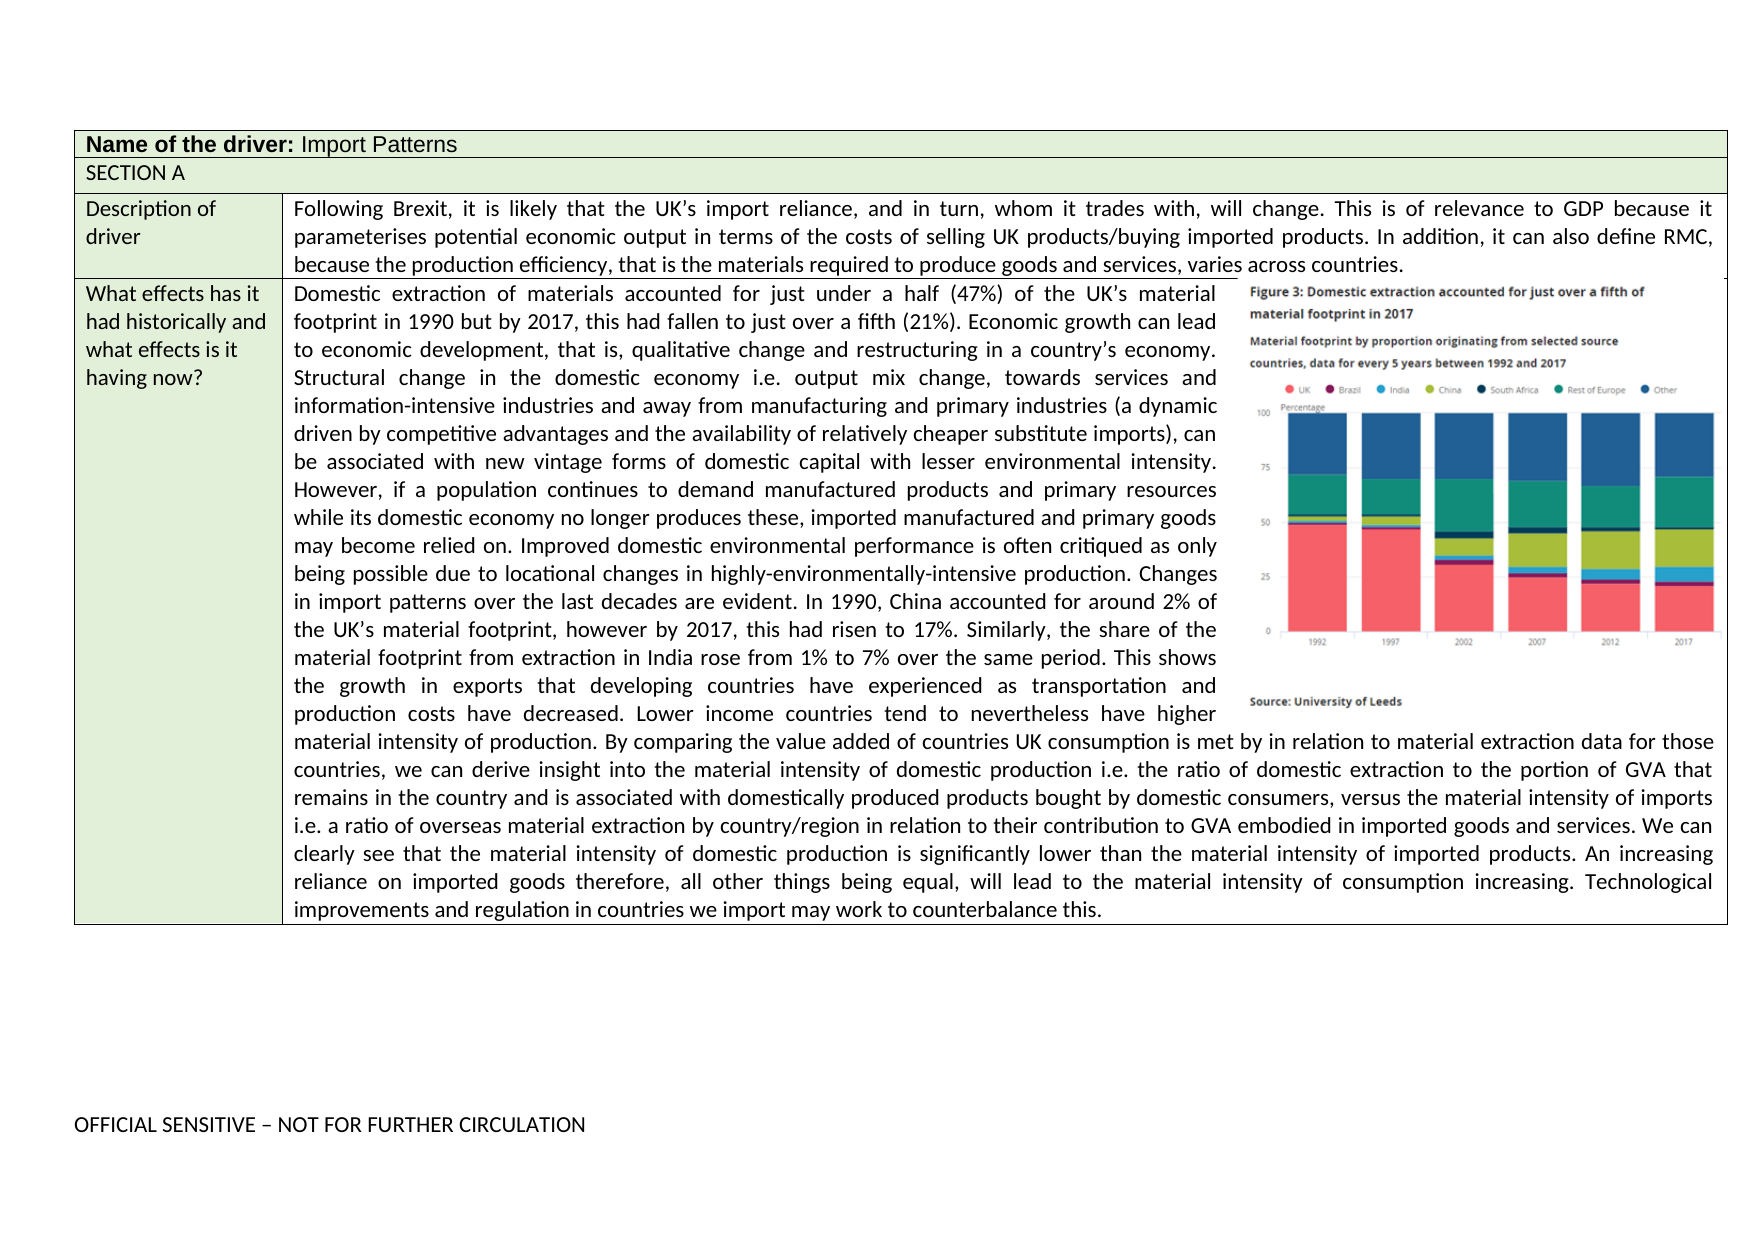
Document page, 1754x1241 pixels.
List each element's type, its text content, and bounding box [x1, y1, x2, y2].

table_cell SECTION A [75, 158, 1727, 193]
table_cell Following Brexit, it is likely that the UK’s import reliance, and in turn, whom it trades with, will change. This is of relevance to GDP because it parameterises potential economic output in terms of the costs of selling UK products/buying imported products. In addition, it can also define RMC, because the production efficiency, that is the materials required to produce goods and services, varies across countries. [283, 194, 1727, 278]
picture [1237, 278, 1724, 725]
table_cell Description of driver [75, 194, 282, 278]
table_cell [75, 279, 282, 923]
table_header Name of the driver: Import Patterns [75, 131, 1727, 157]
